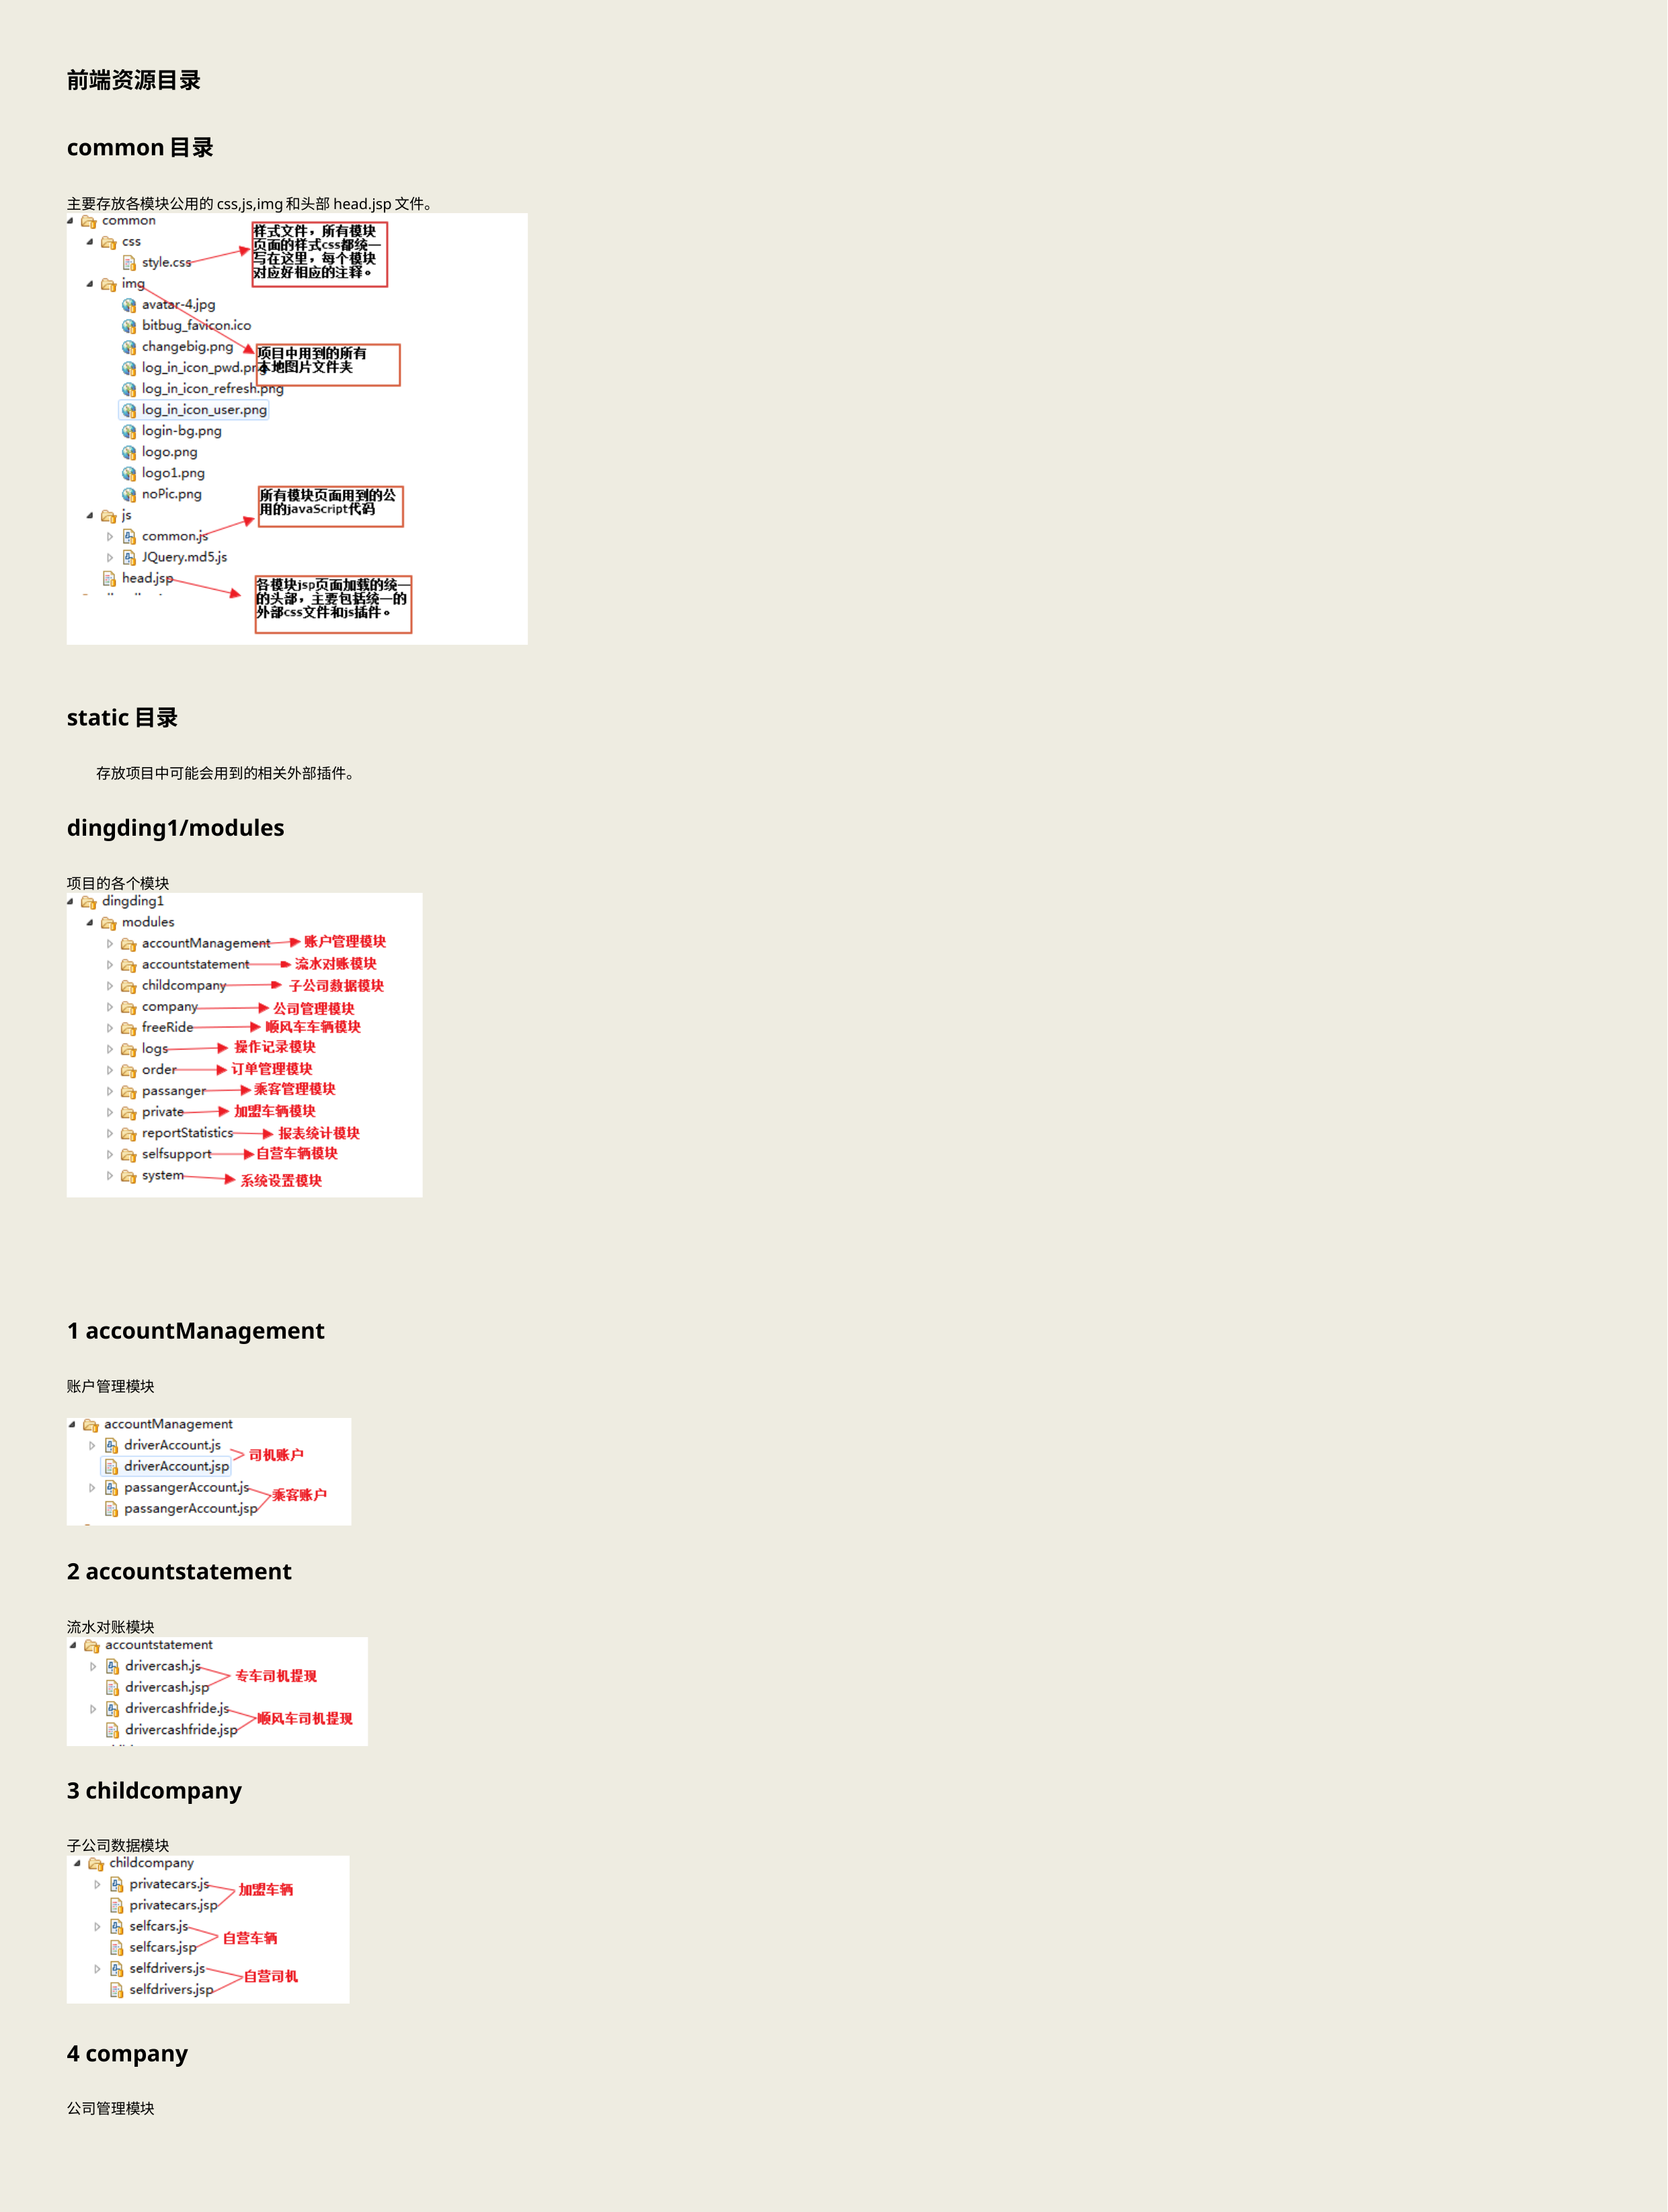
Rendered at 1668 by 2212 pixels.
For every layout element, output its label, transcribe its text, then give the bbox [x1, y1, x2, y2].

text 流水对账模块 [67, 1615, 1617, 1637]
text 前端资源目录 [67, 57, 1617, 101]
text 1 accountManagement [67, 1308, 1617, 1352]
picture [67, 1637, 368, 1746]
picture [67, 1856, 350, 2004]
picture [67, 213, 528, 645]
text 3 childcompany [67, 1768, 1617, 1812]
text dingding1/modules [67, 805, 1617, 849]
text 子公司数据模块 [67, 1834, 1617, 1856]
text 存放项目中可能会用到的相关外部插件。 [67, 762, 1617, 784]
text 4 company [67, 2031, 1617, 2075]
text 2 accountstatement [67, 1549, 1617, 1593]
text static目录 [67, 695, 1617, 738]
text common目录 [67, 124, 1617, 168]
picture [67, 893, 423, 1197]
text 公司管理模块 [67, 2097, 1617, 2119]
picture [67, 1418, 352, 1526]
text 主要存放各模块公用的css,js,img和头部head.jsp文件。 [67, 192, 1617, 214]
text 项目的各个模块 [67, 871, 1617, 894]
text 账户管理模块 [67, 1374, 1617, 1396]
